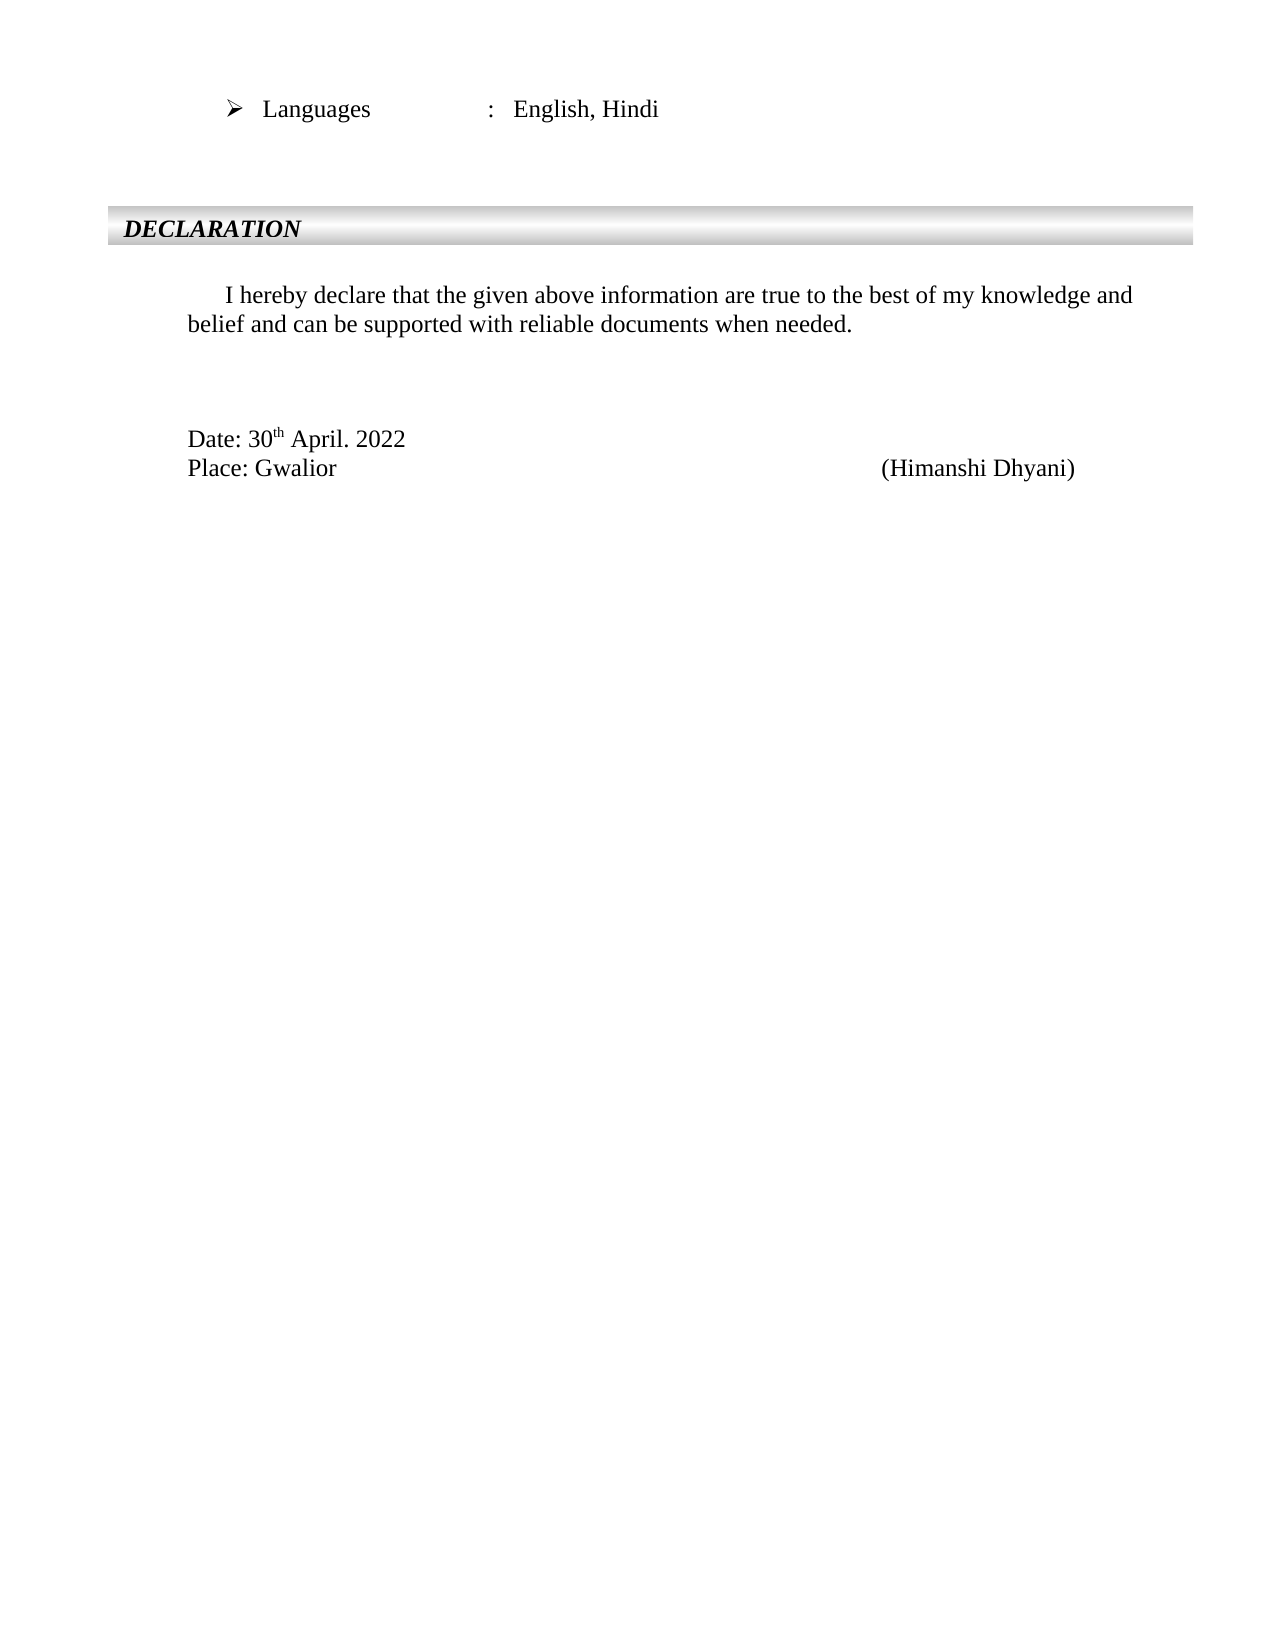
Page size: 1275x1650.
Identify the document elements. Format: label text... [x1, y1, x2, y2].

text Place: Gwalior (Himanshi Dhyani) [187, 453, 1144, 482]
text I hereby declare that the given above information are true to the best of my knowledge and belief and can be supported with reliable documents when needed. [187, 281, 1144, 338]
list Languages : English, Hindi [225, 94, 1144, 122]
text Date: 30th April. 2022 [187, 424, 1144, 453]
